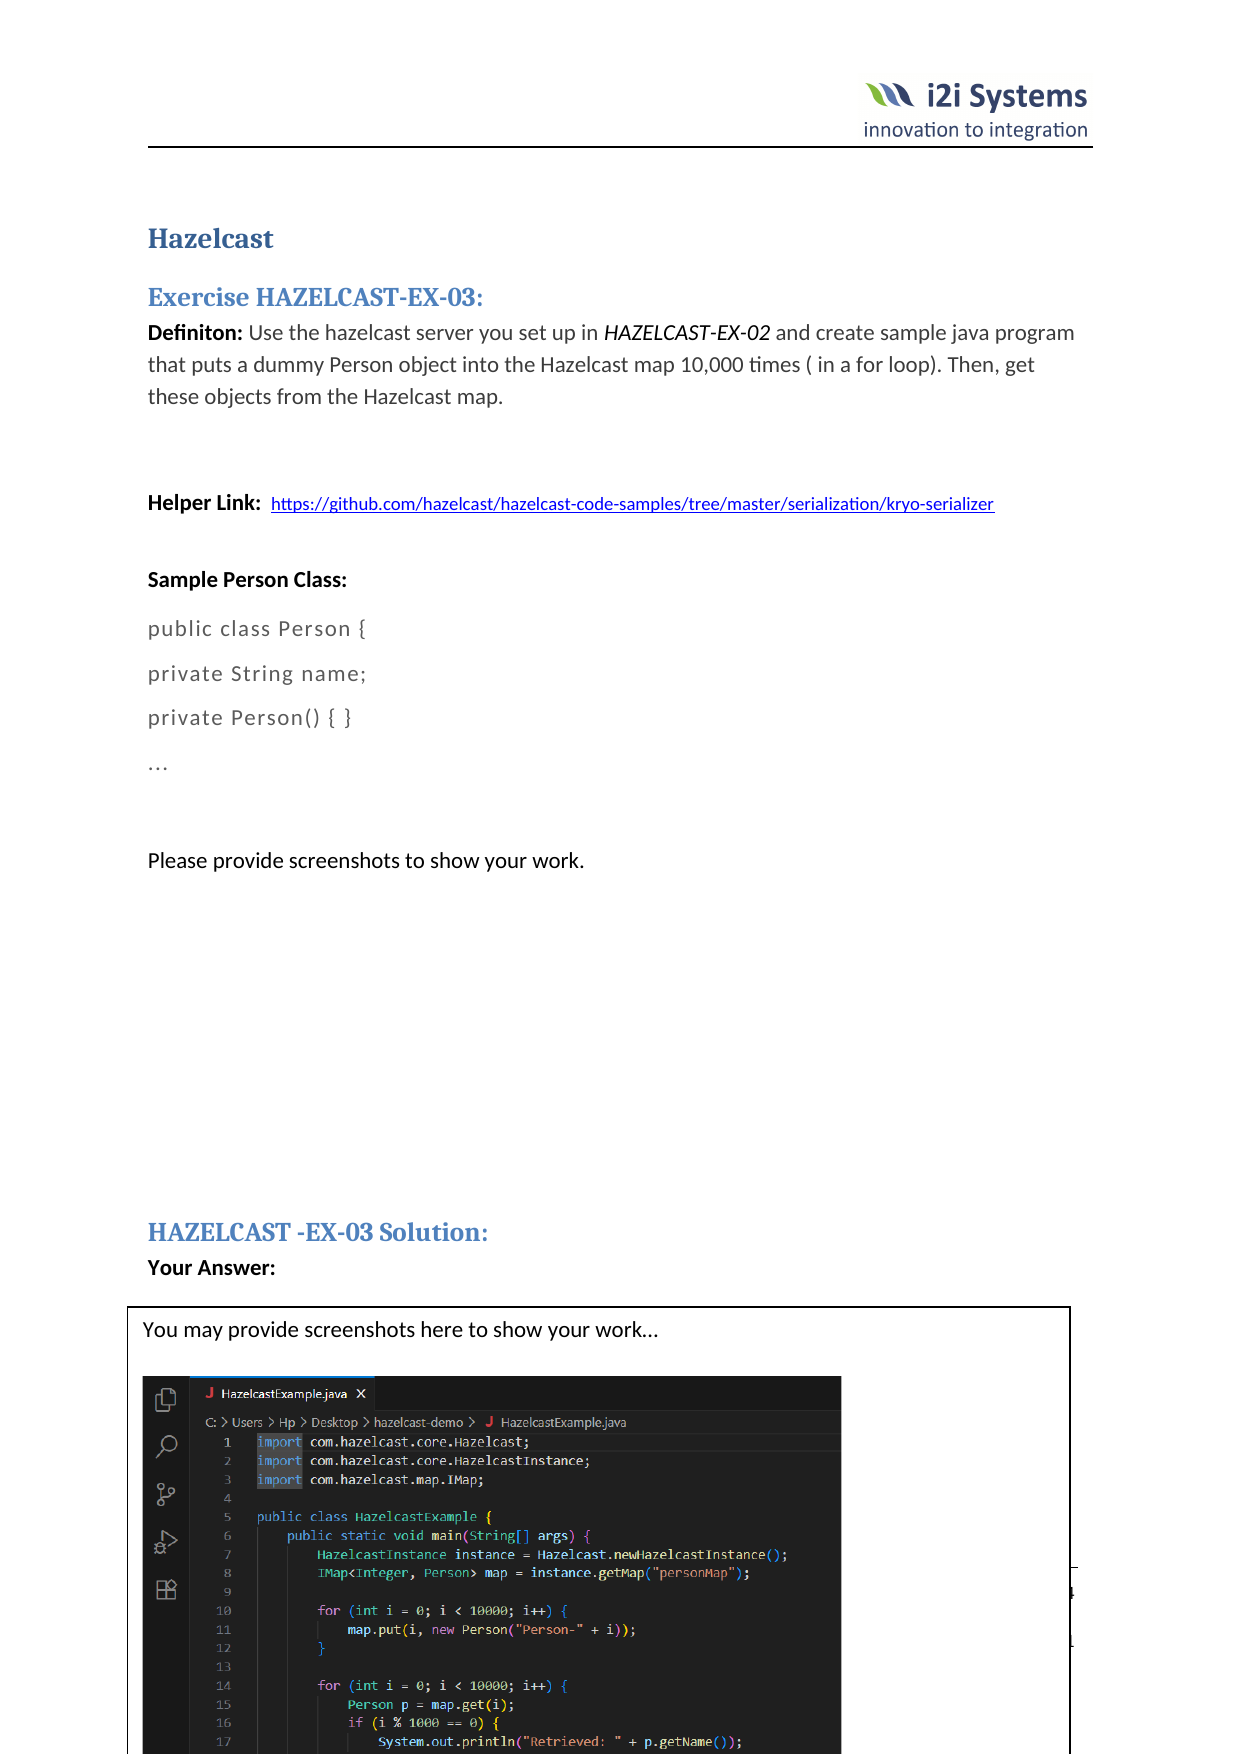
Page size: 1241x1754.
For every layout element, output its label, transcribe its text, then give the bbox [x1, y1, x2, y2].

subtitle private String name; [148, 659, 1093, 687]
picture [142, 1376, 842, 1754]
text Sample Person Class: [148, 537, 1093, 593]
text Definiton: Use the hazelcast server you set up in HAZELCAST-EX-02 and create sample java program that puts a dummy Person object into the Hazelcast map 10,000 times ( in a for loop). Then, get these objects from the Hazelcast map. [148, 318, 1093, 410]
subtitle public class Person { [148, 614, 1093, 642]
text Your Answer: [148, 1253, 1093, 1281]
picture [857, 73, 1094, 145]
subtitle Hazelcast [148, 222, 1093, 256]
subtitle ... [148, 748, 1093, 776]
subtitle HAZELCAST -EX-03 Solution: [148, 1217, 1093, 1248]
subtitle Exercise HAZELCAST-EX-03: [148, 282, 1093, 313]
text Helper Link: https://github.com/hazelcast/hazelcast-code-samples/tree/master/serialization/kryo-serializer [148, 488, 1093, 516]
text Please provide screenshots to show your work. [148, 846, 1093, 874]
subtitle private Person() { } [148, 703, 1093, 731]
